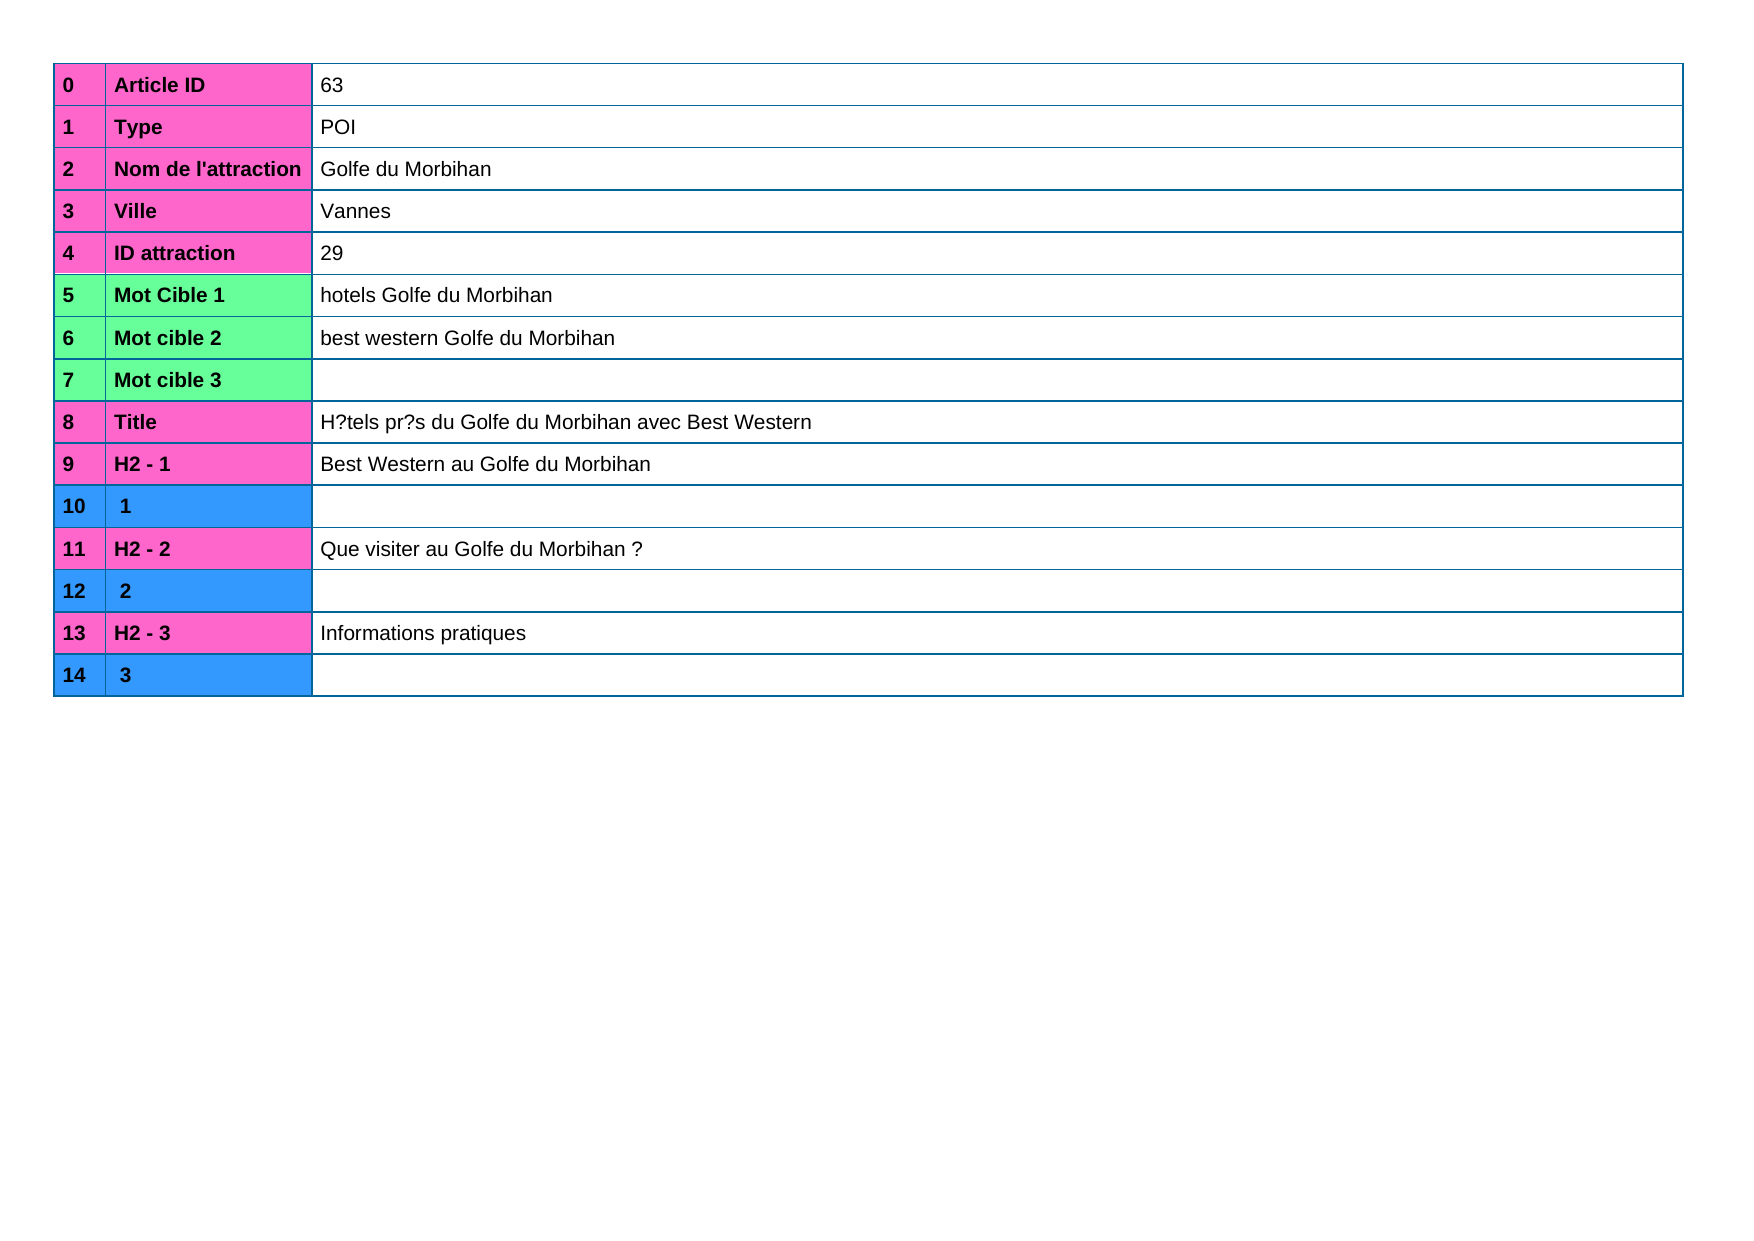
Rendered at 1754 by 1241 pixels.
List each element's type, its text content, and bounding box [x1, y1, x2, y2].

table_header 63 [313, 64, 1682, 105]
table_cell [313, 570, 1682, 611]
table_cell Informations pratiques [313, 613, 1682, 653]
table_cell [313, 486, 1682, 527]
table_cell 4 [55, 233, 105, 273]
table_cell Ville [106, 191, 311, 231]
table_cell 2 [106, 570, 311, 611]
table_cell Best Western au Golfe du Morbihan [313, 444, 1682, 484]
table_cell H?tels pr?s du Golfe du Morbihan avec Best Western [313, 402, 1682, 442]
table_header 0 [55, 64, 105, 105]
table_cell 10 [55, 486, 105, 527]
table_cell POI [313, 106, 1682, 147]
table_cell Mot cible 3 [106, 360, 311, 400]
table_cell Que visiter au Golfe du Morbihan ? [313, 528, 1682, 569]
table_cell Vannes [313, 191, 1682, 231]
table_cell 3 [55, 191, 105, 231]
table_cell 9 [55, 444, 105, 484]
table_cell 6 [55, 317, 105, 358]
table_cell H2 - 1 [106, 444, 311, 484]
table_cell [313, 655, 1682, 695]
table_cell 13 [55, 613, 105, 653]
table_cell 2 [55, 148, 105, 189]
table_cell ID attraction [106, 233, 311, 273]
table_cell 1 [106, 486, 311, 527]
table_cell Mot cible 2 [106, 317, 311, 358]
table_cell 7 [55, 360, 105, 400]
table_cell [313, 360, 1682, 400]
table_cell H2 - 3 [106, 613, 311, 653]
table_cell Title [106, 402, 311, 442]
table_cell hotels Golfe du Morbihan [313, 275, 1682, 316]
table_cell 29 [313, 233, 1682, 273]
table_cell Type [106, 106, 311, 147]
table_cell best western Golfe du Morbihan [313, 317, 1682, 358]
table_cell 3 [106, 655, 311, 695]
table_header Article ID [106, 64, 311, 105]
table_cell Golfe du Morbihan [313, 148, 1682, 189]
table_cell H2 - 2 [106, 528, 311, 569]
table_cell 5 [55, 275, 105, 316]
table_cell 14 [55, 655, 105, 695]
table_cell Nom de l'attraction [106, 148, 311, 189]
table_cell 12 [55, 570, 105, 611]
table_cell 11 [55, 528, 105, 569]
table_cell Mot Cible 1 [106, 275, 311, 316]
table_cell 1 [55, 106, 105, 147]
table_cell 8 [55, 402, 105, 442]
